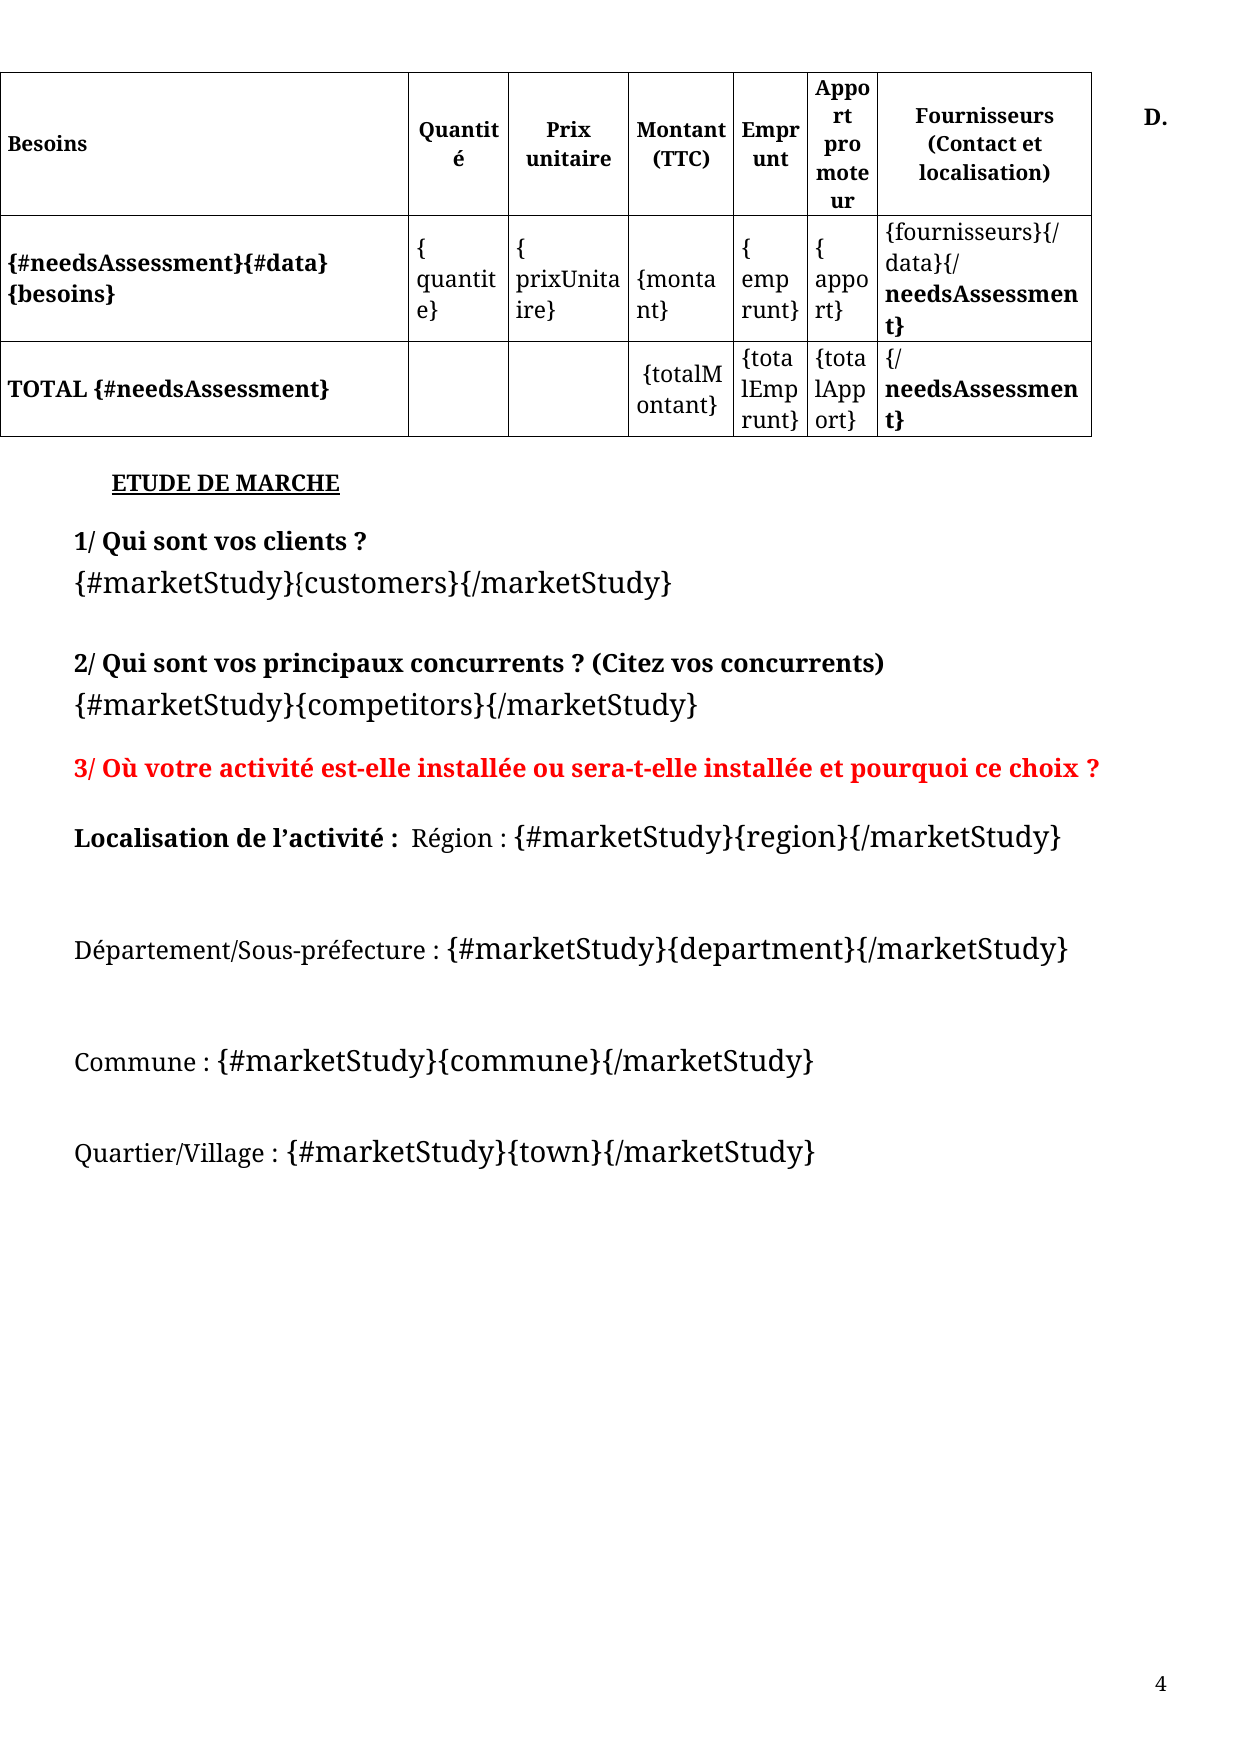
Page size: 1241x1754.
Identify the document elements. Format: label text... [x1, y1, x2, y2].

table_cell {apport} [808, 216, 877, 341]
table_cell [409, 342, 508, 436]
table_cell [509, 342, 628, 436]
list ETUDE DE MARCHE [111, 101, 1166, 498]
table_cell {#needsAssessment}{#data}{besoins} [1, 216, 408, 341]
text 2/ Qui sont vos principaux concurrents ? (Citez vos concurrents) [74, 646, 1166, 679]
table_cell {emprunt} [734, 216, 807, 341]
list {#marketStudy}{customers}{/marketStudy} [74, 563, 1166, 602]
table_header Montant (TTC) [629, 73, 733, 215]
list 1/ Qui sont vos clients ? [74, 524, 1166, 558]
table_header Besoins [1, 73, 408, 215]
table_cell {montant} [629, 216, 733, 341]
list Localisation de l’activité : Région : {#marketStudy}{region}{/marketStudy} [74, 816, 1166, 856]
text 3/ Où votre activité est-elle installée ou sera-t-elle installée et pourquoi ce choix ? [74, 751, 1166, 785]
table_cell {quantite} [409, 216, 508, 341]
table_header Emprunt [734, 73, 807, 215]
list Quartier/Village : {#marketStudy}{town}{/marketStudy} [74, 1131, 1166, 1171]
table_cell {prixUnitaire} [509, 216, 628, 341]
table_cell TOTAL {#needsAssessment} [1, 342, 408, 436]
table_cell {totalMontant} [629, 342, 733, 436]
table_header Prix unitaire [509, 73, 628, 215]
list {#marketStudy}{competitors}{/marketStudy} [74, 685, 1166, 724]
table_header Fournisseurs (Contact et localisation) [878, 73, 1091, 215]
table_header Quantité [409, 73, 508, 215]
list Commune : {#marketStudy}{commune}{/marketStudy} [74, 1040, 1166, 1080]
list Département/Sous-préfecture : {#marketStudy}{department}{/marketStudy} [74, 928, 1166, 968]
